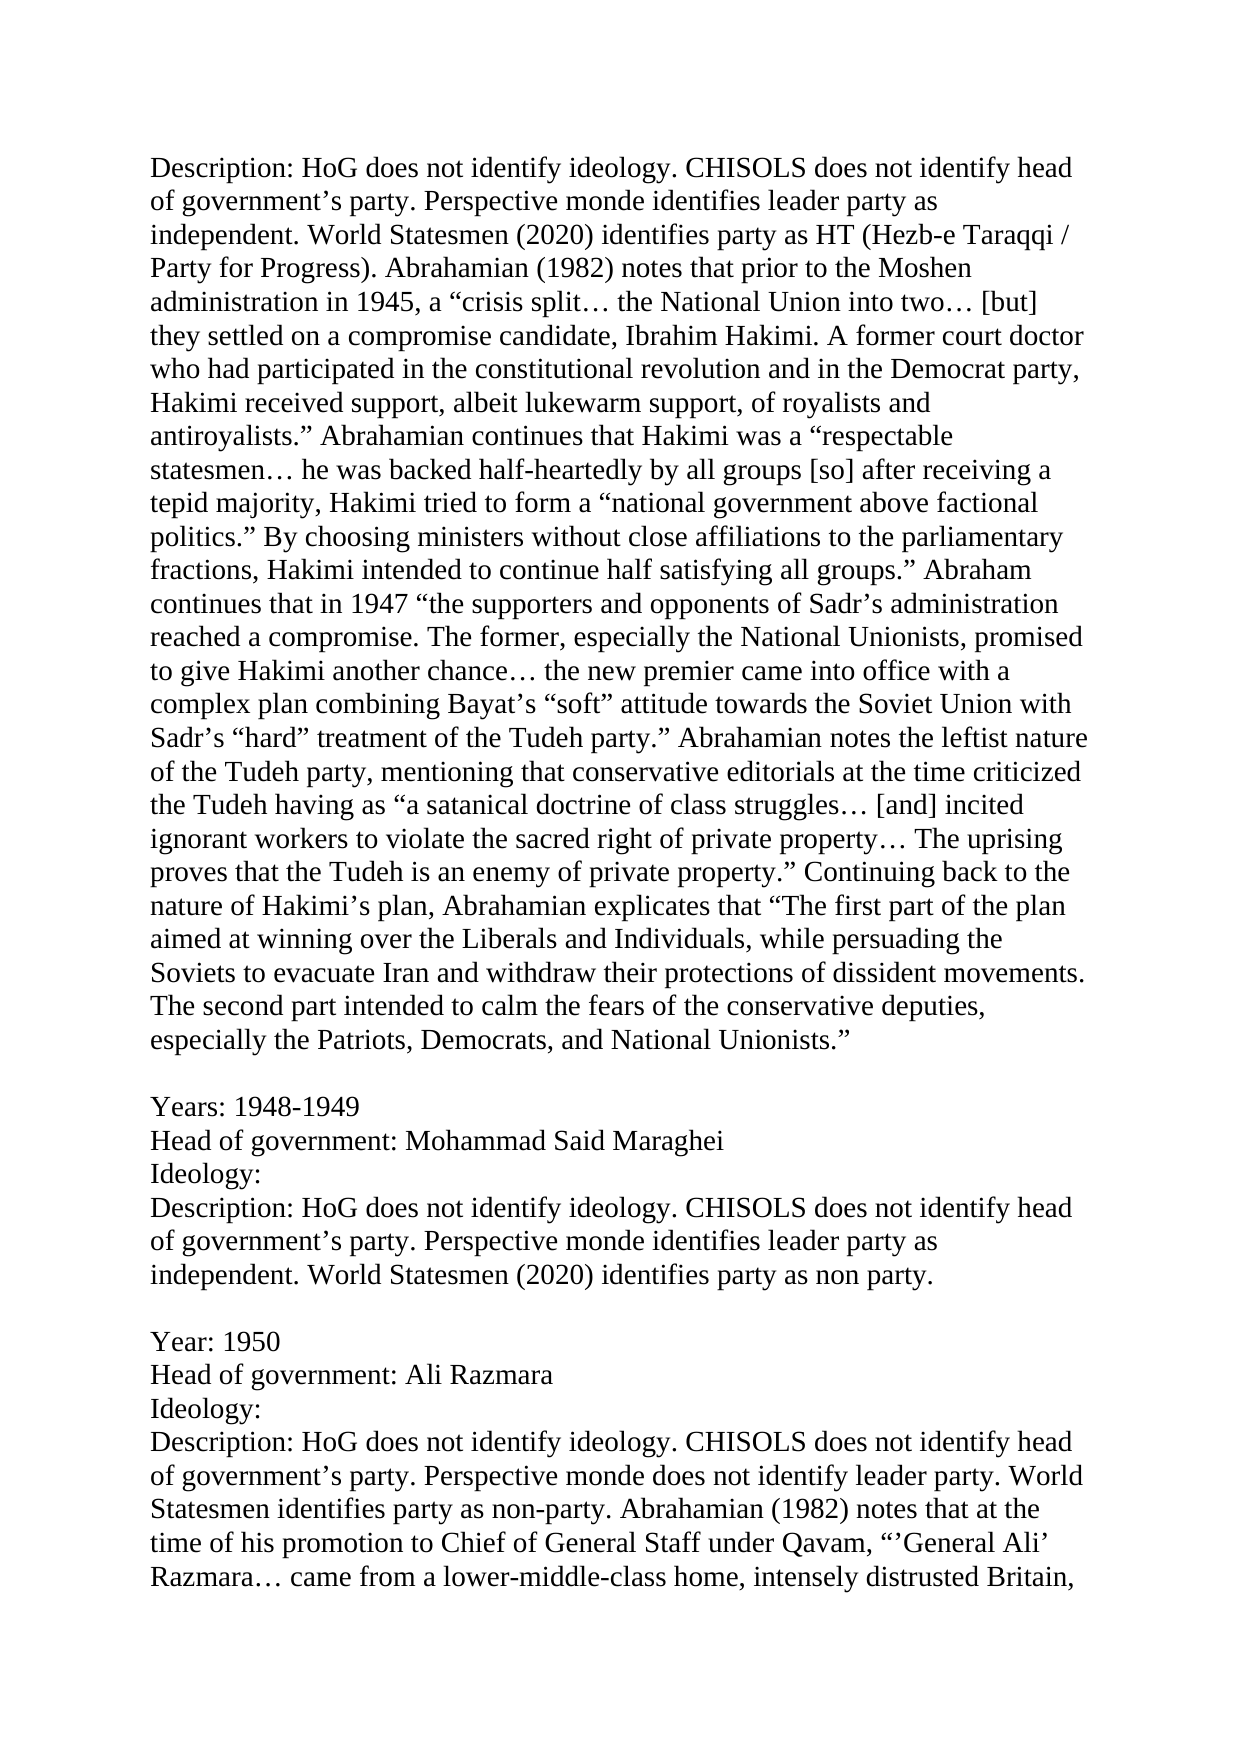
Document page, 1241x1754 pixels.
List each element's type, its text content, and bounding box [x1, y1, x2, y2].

text Year: 1950 [150, 1324, 1090, 1357]
text Description: HoG does not identify ideology. CHISOLS does not identify head of government’s party. Perspective monde identifies leader party as independent. World Statesmen (2020) identifies party as non party. [150, 1190, 1090, 1290]
text Ideology: [150, 1391, 1090, 1424]
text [150, 1424, 1090, 1592]
text Head of government: Ali Razmara [150, 1357, 1090, 1391]
text Ideology: [150, 1156, 1090, 1190]
text Years: 1948-1949 [150, 1089, 1090, 1123]
text Head of government: Mohammad Said Maraghei [150, 1123, 1090, 1156]
text Description: HoG does not identify ideology. CHISOLS does not identify head of government’s party. Perspective monde identifies leader party as independent. World Statesmen (2020) identifies party as HT (Hezb-e Taraqqi / Party for Progress). Abrahamian (1982) notes that prior to the Moshen administration in 1945, a “crisis split… the National Union into two… [but] they settled on a compromise candidate, Ibrahim Hakimi. A former court doctor who had participated in the constitutional revolution and in the Democrat party, Hakimi received support, albeit lukewarm support, of royalists and antiroyalists.” Abrahamian continues that Hakimi was a “respectable statesmen… he was backed half-heartedly by all groups [so] after receiving a tepid majority, Hakimi tried to form a “national government above factional politics.” By choosing ministers without close affiliations to the parliamentary fractions, Hakimi intended to continue half satisfying all groups.” Abraham continues that in 1947 “the supporters and opponents of Sadr’s administration reached a compromise. The former, especially the National Unionists, promised to give Hakimi another chance… the new premier came into office with a complex plan combining Bayat’s “soft” attitude towards the Soviet Union with Sadr’s “hard” treatment of the Tudeh party.” Abrahamian notes the leftist nature of the Tudeh party, mentioning that conservative editorials at the time criticized the Tudeh having as “a satanical doctrine of class struggles… [and] incited ignorant workers to violate the sacred right of private property… The uprising proves that the Tudeh is an enemy of private property.” Continuing back to the nature of Hakimi’s plan, Abrahamian explicates that “The first part of the plan aimed at winning over the Liberals and Individuals, while persuading the Soviets to evacuate Iran and withdraw their protections of dissident movements. The second part intended to calm the fears of the conservative deputies, especially the Patriots, Democrats, and National Unionists.” [150, 150, 1090, 1056]
